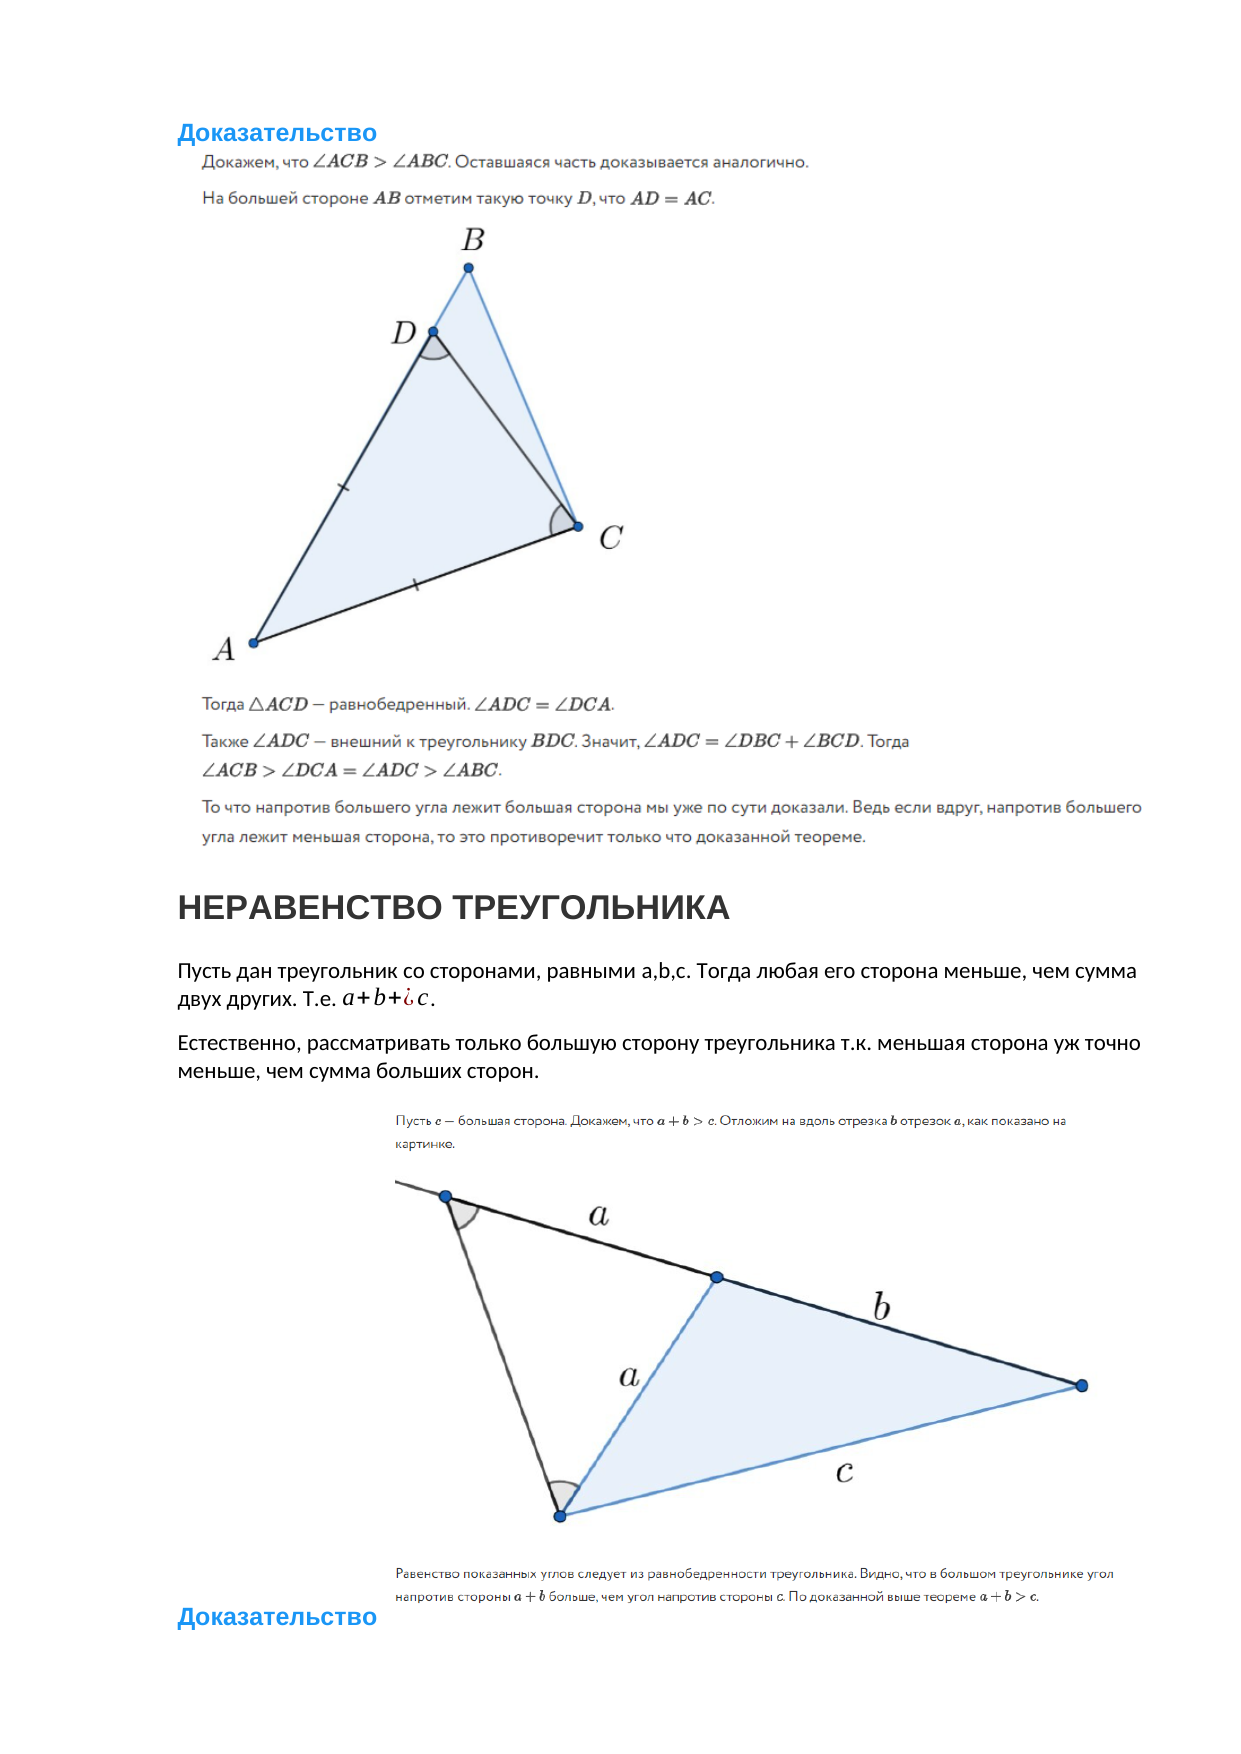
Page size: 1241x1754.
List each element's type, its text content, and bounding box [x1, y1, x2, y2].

picture [177, 146, 1151, 858]
picture [377, 1101, 1140, 1625]
text НЕРАВЕНСТВО ТРЕУГОЛЬНИКА [177, 887, 1152, 927]
text Естественно, рассматривать только большую сторону треугольника т.к. меньшая сторона уж точно меньше, чем сумма больших сторон. [177, 1028, 1152, 1084]
text Пусть дан треугольник со сторонами, равными a,b,c. Тогда любая его сторона меньше, чем сумма двух других. Т.е. . [177, 956, 1152, 1012]
